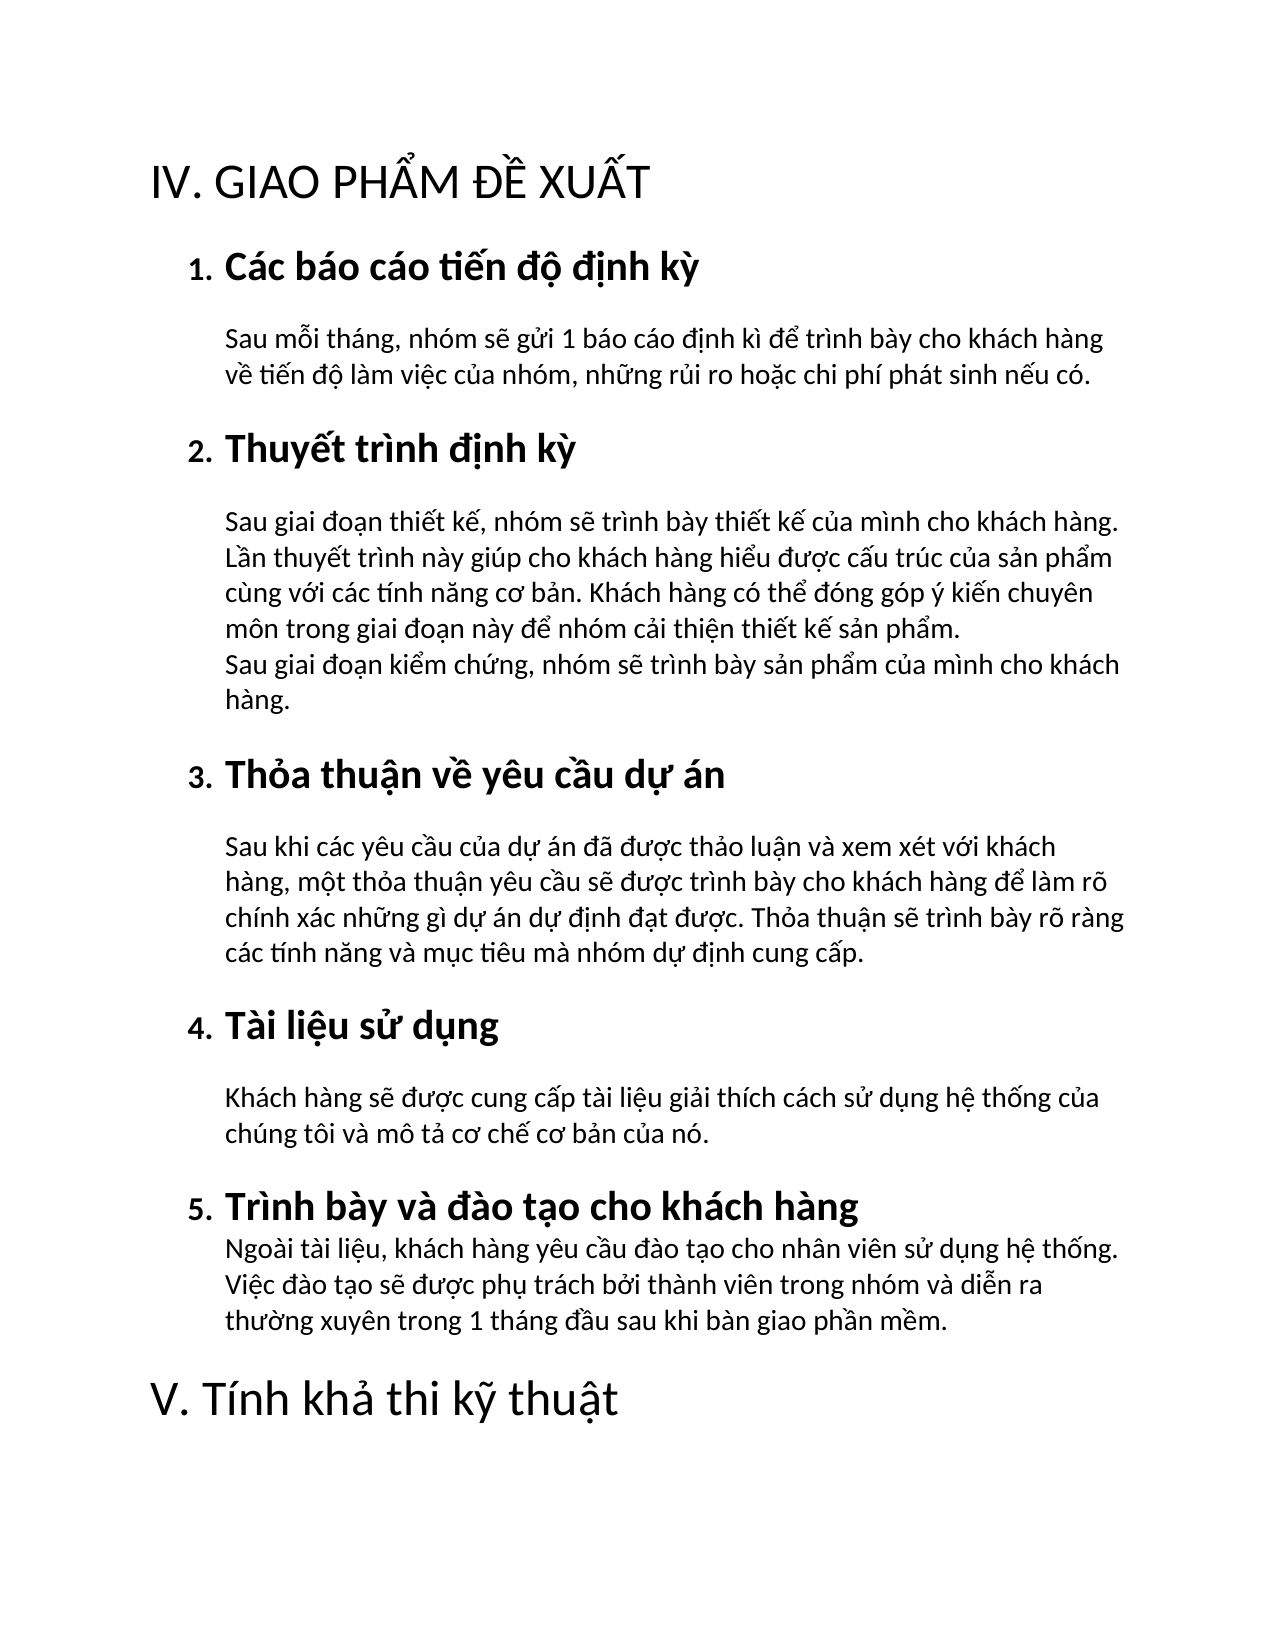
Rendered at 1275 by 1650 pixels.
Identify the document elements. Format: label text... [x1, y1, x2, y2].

list Thỏa thuận về yêu cầu dự án [187, 748, 1125, 798]
list Các báo cáo tiến độ định kỳ [187, 240, 1125, 291]
text Sau mỗi tháng, nhóm sẽ gửi 1 báo cáo định kì để trình bày cho khách hàng về tiến độ làm việc của nhóm, những rủi ro hoặc chi phí phát sinh nếu có. [150, 320, 1125, 391]
list Thuyết trình định kỳ [187, 422, 1125, 473]
list Sau giai đoạn kiểm chứng, nhóm sẽ trình bày sản phẩm của mình cho khách hàng. [225, 646, 1125, 717]
list Sau giai đoạn thiết kế, nhóm sẽ trình bày thiết kế của mình cho khách hàng. Lần thuyết trình này giúp cho khách hàng hiểu được cấu trúc của sản phẩm cùng với các tính năng cơ bản. Khách hàng có thể đóng góp ý kiến chuyên môn trong giai đoạn này để nhóm cải thiện thiết kế sản phẩm. [225, 503, 1125, 646]
text Sau khi các yêu cầu của dự án đã được thảo luận và xem xét với khách hàng, một thỏa thuận yêu cầu sẽ được trình bày cho khách hàng để làm rõ chính xác những gì dự án dự định đạt được. Thỏa thuận sẽ trình bày rõ ràng các tính năng và mục tiêu mà nhóm dự định cung cấp. [150, 828, 1125, 970]
text V. Tính khả thi kỹ thuật [150, 1367, 1125, 1428]
list Ngoài tài liệu, khách hàng yêu cầu đào tạo cho nhân viên sử dụng hệ thống. Việc đào tạo sẽ được phụ trách bởi thành viên trong nhóm và diễn ra thường xuyên trong 1 tháng đầu sau khi bàn giao phần mềm. [225, 1231, 1125, 1337]
text Khách hàng sẽ được cung cấp tài liệu giải thích cách sử dụng hệ thống của chúng tôi và mô tả cơ chế cơ bản của nó. [150, 1079, 1125, 1151]
text IV. GIAO PHẨM ĐỀ XUẤT [150, 150, 1125, 211]
list Trình bày và đào tạo cho khách hàng [187, 1180, 1125, 1231]
list Tài liệu sử dụng [187, 999, 1125, 1050]
